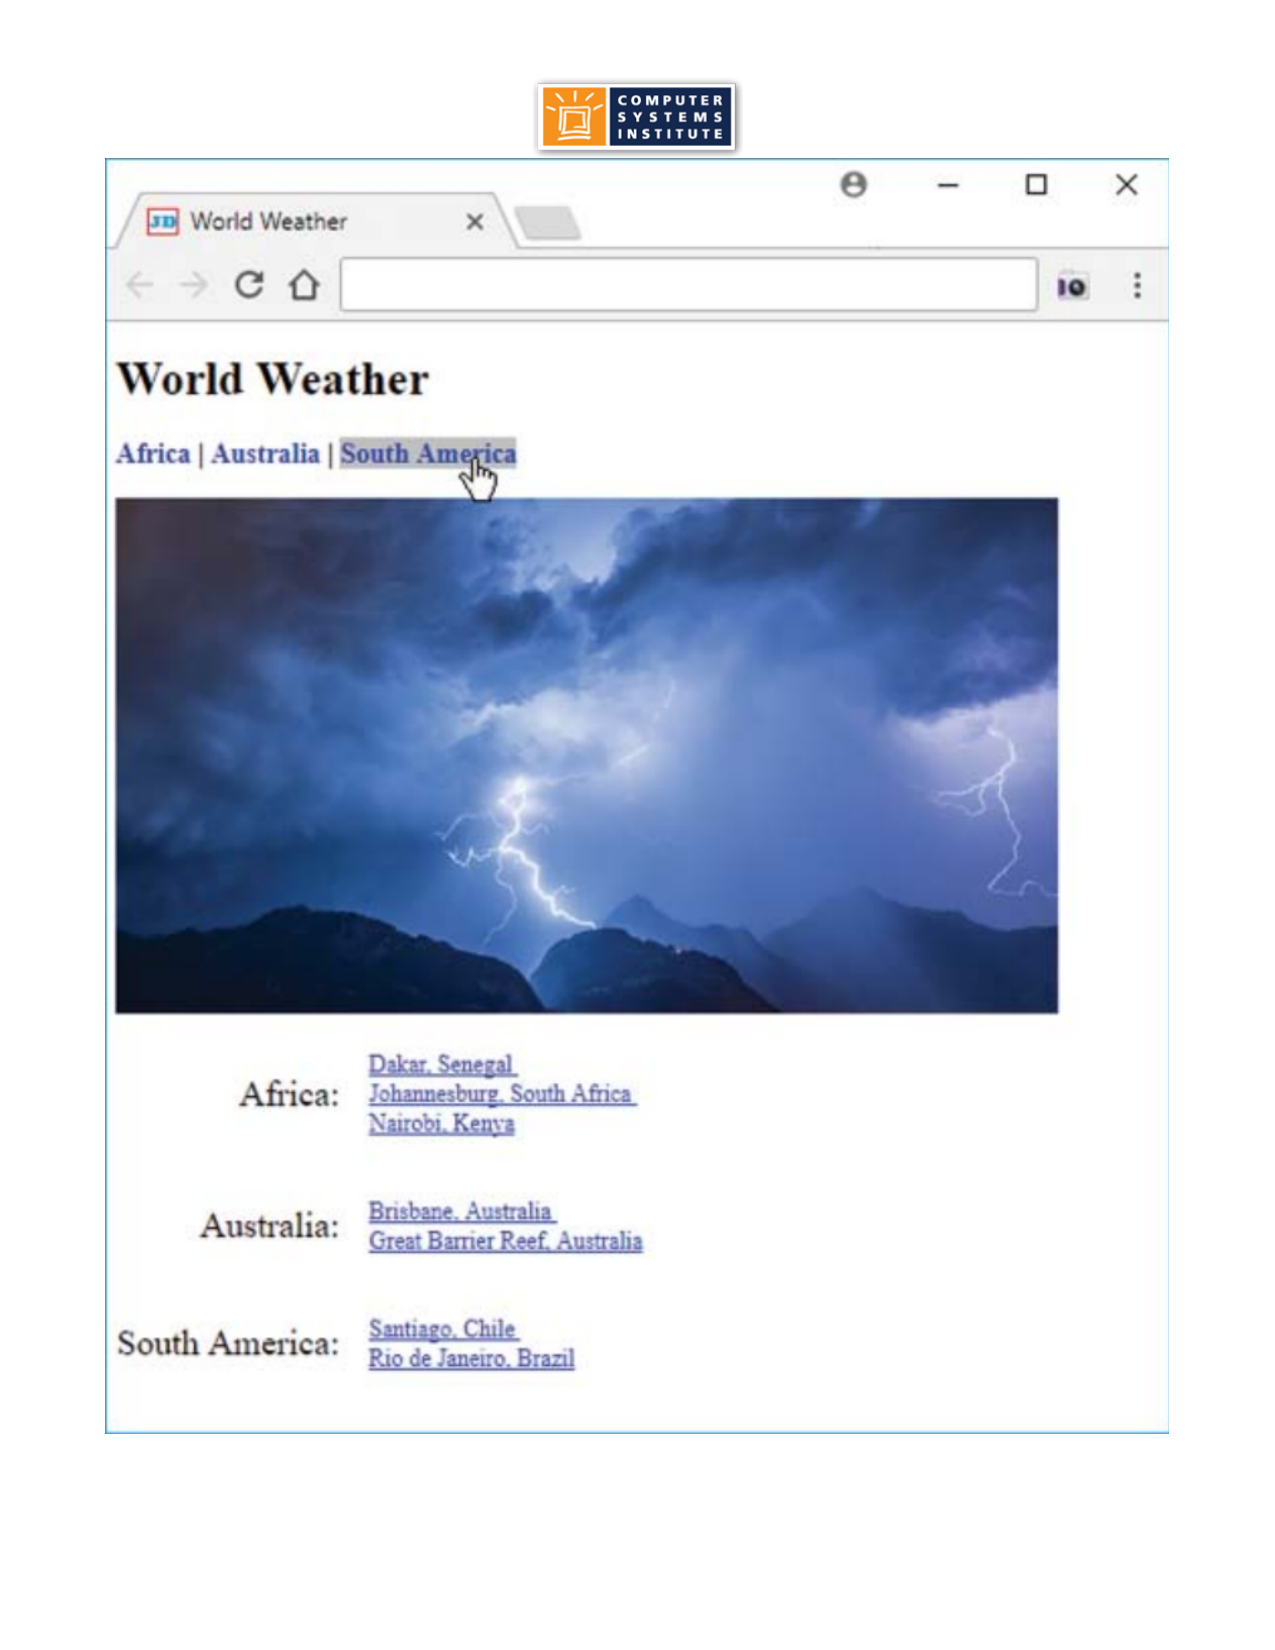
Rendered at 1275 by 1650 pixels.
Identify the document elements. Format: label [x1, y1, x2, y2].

picture [105, 75, 1169, 1434]
